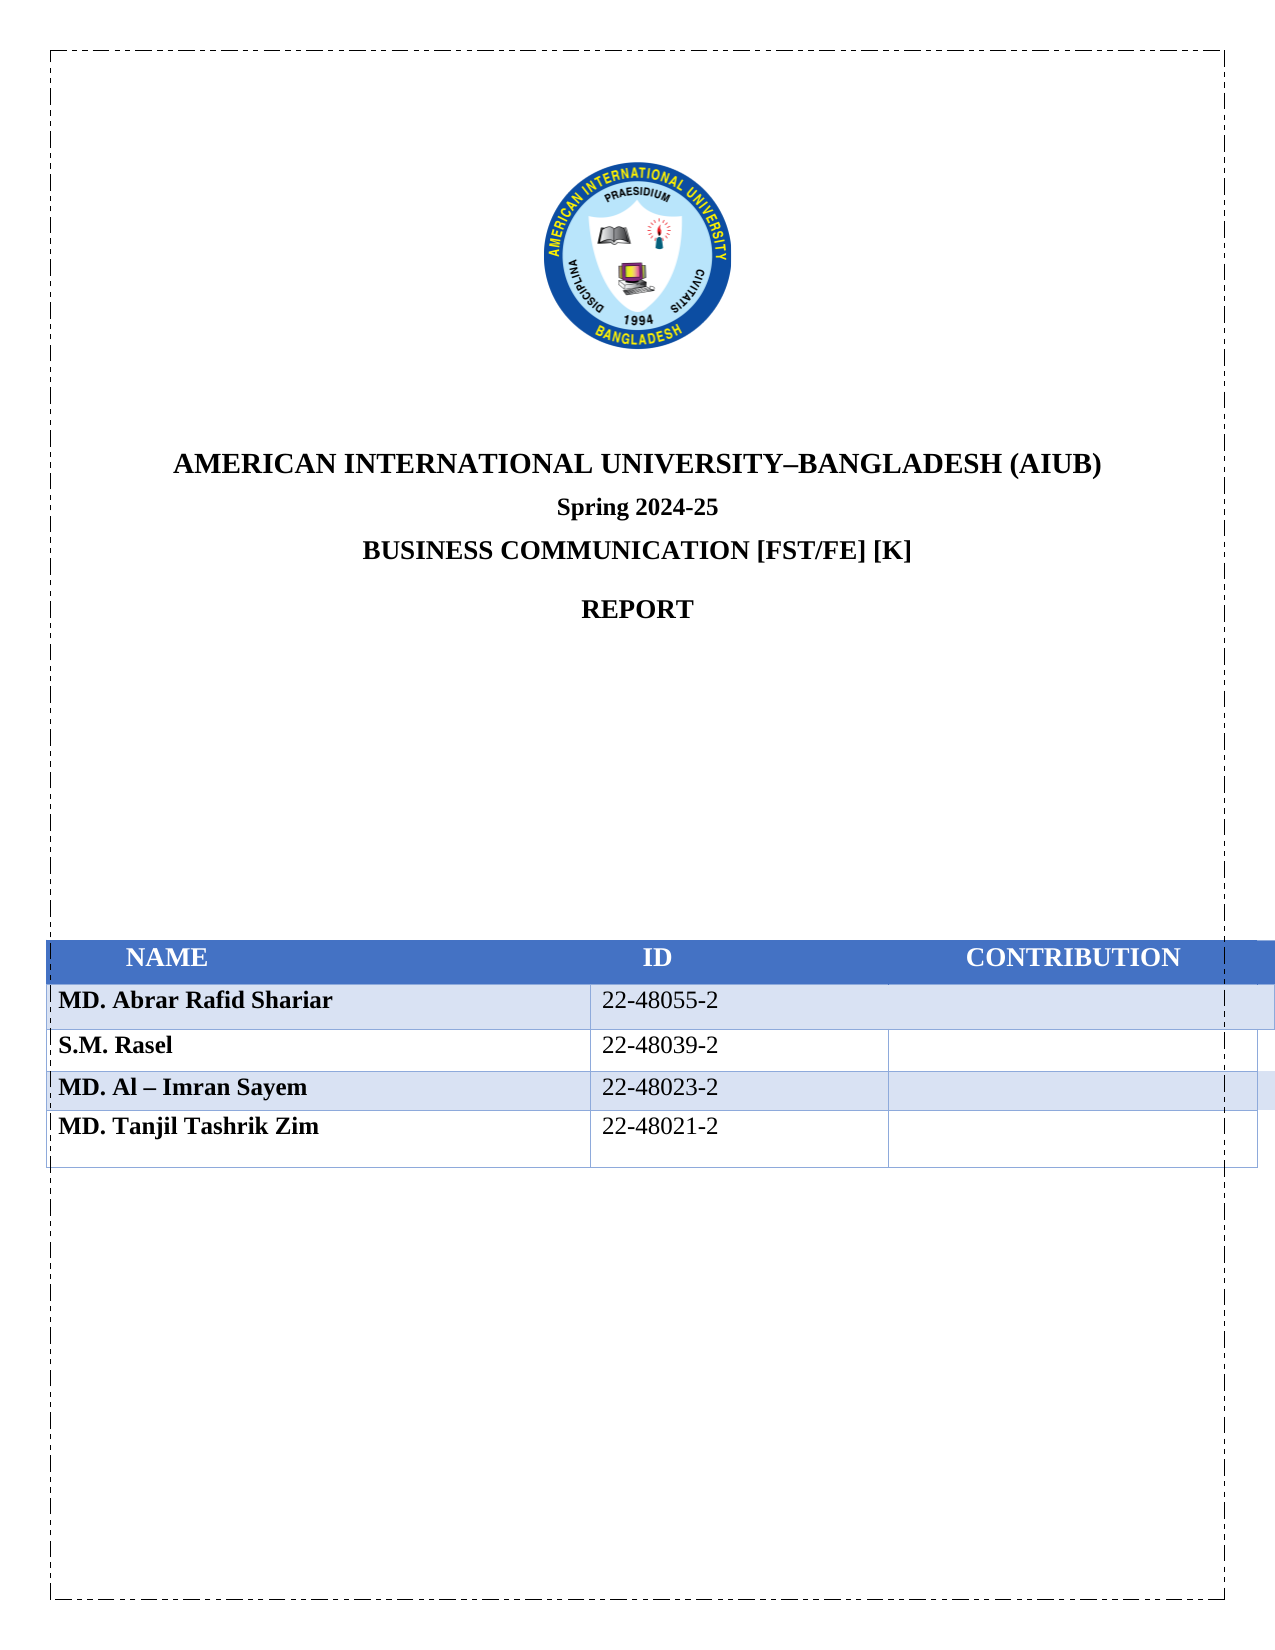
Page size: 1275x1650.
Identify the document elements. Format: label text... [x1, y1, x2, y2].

text BUSINESS COMMUNICATION [FST/FE] [K] [150, 534, 1125, 565]
table_header CONTRIBUTION [889, 941, 1257, 984]
table_cell 22-48039-2 [591, 1030, 888, 1071]
text REPORT [150, 593, 1125, 624]
table_cell MD. Al – Imran Sayem [47, 1072, 590, 1110]
text Spring 2024-25 [150, 492, 1125, 521]
text AMERICAN INTERNATIONAL UNIVERSITY–BANGLADESH (AIUB) [150, 446, 1125, 480]
table_header NAME [47, 941, 590, 984]
picture [543, 162, 732, 350]
table_cell 22-48023-2 [591, 1072, 888, 1110]
table_cell [889, 1111, 1257, 1167]
table_cell [889, 1072, 1257, 1110]
table_header ID [591, 941, 888, 984]
table_cell [889, 1030, 1257, 1071]
table_cell 22-48055-2 [591, 985, 1274, 1029]
table_cell MD. Abrar Rafid Shariar [47, 985, 590, 1029]
table_cell S.M. Rasel [47, 1030, 590, 1071]
table_cell 22-48021-2 [591, 1111, 888, 1167]
table_cell MD. Tanjil Tashrik Zim [47, 1111, 590, 1167]
